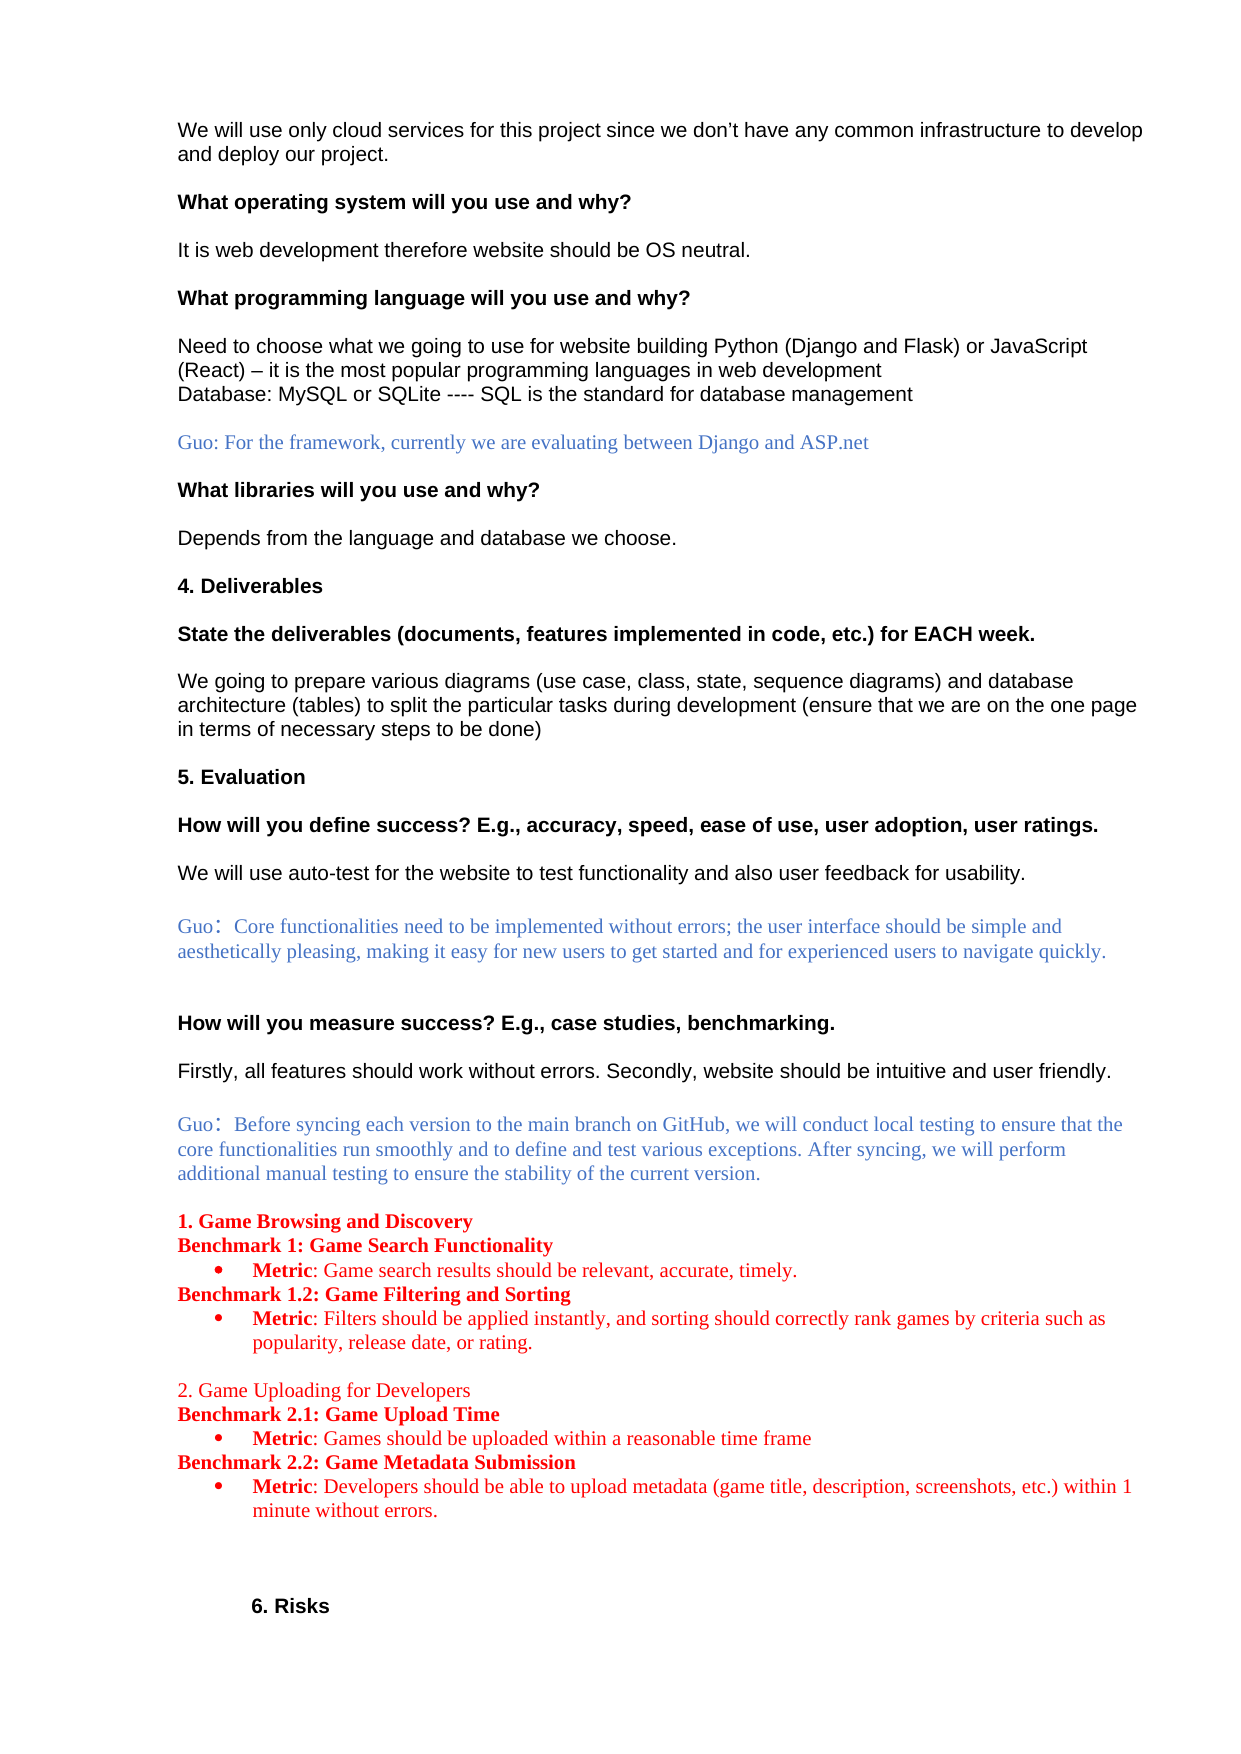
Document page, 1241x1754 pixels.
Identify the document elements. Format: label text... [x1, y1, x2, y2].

text We will use only cloud services for this project since we don’t have any common infrastructure to develop and deploy our project. [177, 118, 1152, 166]
text Benchmark 1: Game Search Functionality [177, 1233, 1152, 1257]
text Depends from the language and database we choose. [177, 526, 1152, 549]
text What programming language will you use and why? [177, 286, 1152, 310]
text What libraries will you use and why? [177, 478, 1152, 502]
text 2. Game Uploading for Developers [177, 1378, 1152, 1402]
list Metric: Games should be uploaded within a reasonable time frame [215, 1426, 1152, 1450]
text Benchmark 2.2: Game Metadata Submission [177, 1450, 1152, 1474]
list Metric: Game search results should be relevant, accurate, timely. [215, 1257, 1152, 1282]
text It is web development therefore website should be OS neutral. [177, 238, 1152, 262]
text We going to prepare various diagrams (use case, class, state, sequence diagrams) and database architecture (tables) to split the particular tasks during development (ensure that we are on the one page in terms of necessary steps to be done) [177, 669, 1152, 741]
text 5. Evaluation How will you define success? E.g., accuracy, speed, ease of use, user adoption, user ratings. [177, 741, 1152, 837]
text How will you measure success? E.g., case studies, benchmarking. [177, 1011, 1152, 1035]
text 6. Risks [251, 1594, 1152, 1618]
text Guo: For the framework, currently we are evaluating between Django and ASP.net [177, 429, 1152, 454]
text Firstly, all features should work without errors. Secondly, website should be intuitive and user friendly. [177, 1059, 1152, 1083]
text Guo：Core functionalities need to be implemented without errors; the user interface should be simple and aesthetically pleasing, making it easy for new users to get started and for experienced users to navigate quickly. [177, 909, 1152, 963]
text We will use auto-test for the website to test functionality and also user feedback for usability. [177, 861, 1152, 885]
text Benchmark 1.2: Game Filtering and Sorting [177, 1282, 1152, 1306]
text Benchmark 2.1: Game Upload Time [177, 1402, 1152, 1426]
text Guo：Before syncing each version to the main branch on GitHub, we will conduct local testing to ensure that the core functionalities run smoothly and to define and test various exceptions. After syncing, we will perform additional manual testing to ensure the stability of the current version. 1. Game Browsing and Discovery [177, 1107, 1152, 1233]
list Metric: Developers should be able to upload metadata (game title, description, screenshots, etc.) within 1 minute without errors. [215, 1474, 1152, 1522]
text Need to choose what we going to use for website building Python (Django and Flask) or JavaScript (React) – it is the most popular programming languages in web development [177, 334, 1152, 382]
list Metric: Filters should be applied instantly, and sorting should correctly rank games by criteria such as popularity, release date, or rating. [215, 1306, 1152, 1354]
text Database: MySQL or SQLite ---- SQL is the standard for database management [177, 382, 1152, 406]
text 4. Deliverables State the deliverables (documents, features implemented in code, etc.) for EACH week. [177, 549, 1152, 645]
text What operating system will you use and why? [177, 190, 1152, 214]
